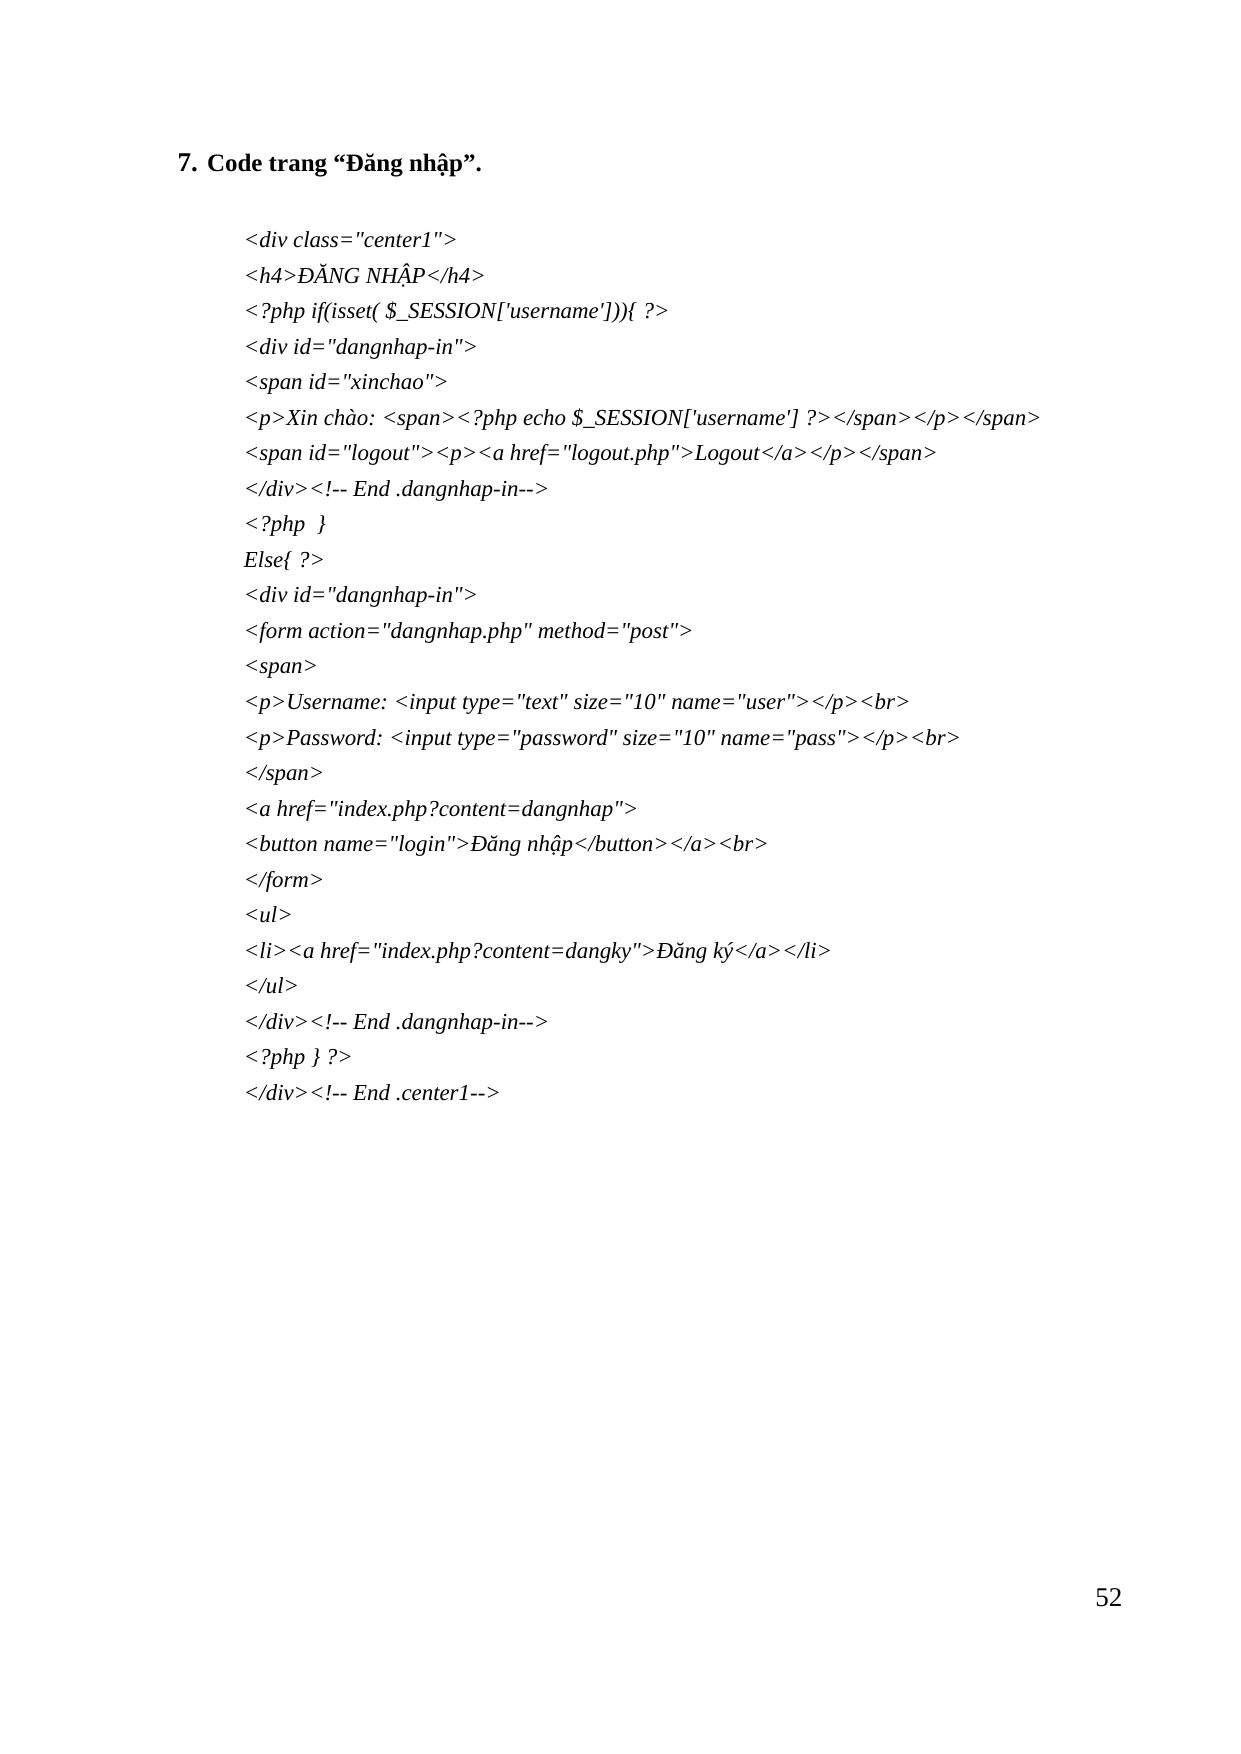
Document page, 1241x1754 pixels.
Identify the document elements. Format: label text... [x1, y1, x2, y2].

list Code trang “Đăng nhập”. [177, 146, 1122, 177]
